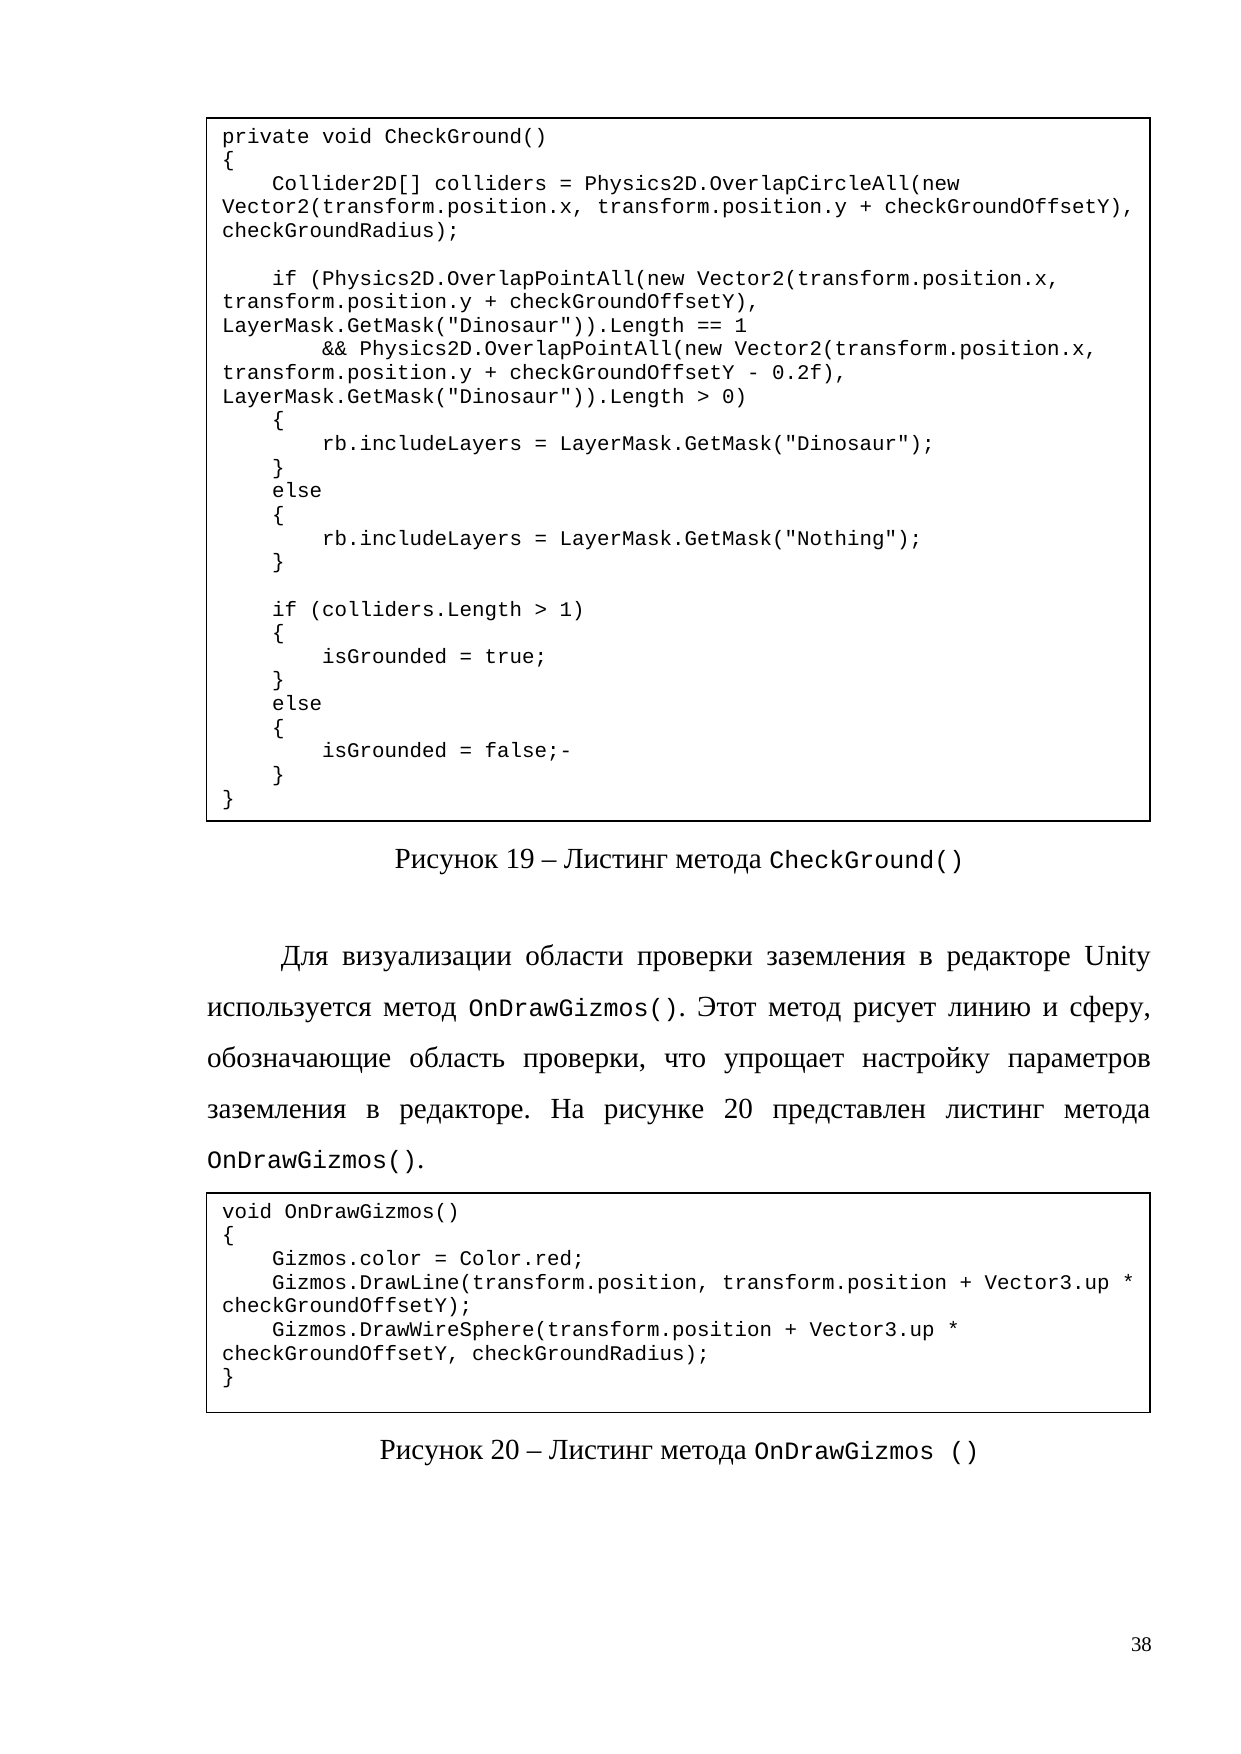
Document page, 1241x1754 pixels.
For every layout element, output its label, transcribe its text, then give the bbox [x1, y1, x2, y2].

text Рисунок 20 – Листинг метода OnDrawGizmos () [207, 1193, 1152, 1467]
text Для визуализации области проверки заземления в редакторе Unity используется метод OnDrawGizmos(). Этот метод рисует линию и сферу, обозначающие область проверки, что упрощает настройку параметров заземления в редакторе. На рисунке 20 представлен листинг метода OnDrawGizmos(). [207, 938, 1152, 1176]
text Рисунок 19 – Листинг метода CheckGround() [207, 118, 1152, 876]
